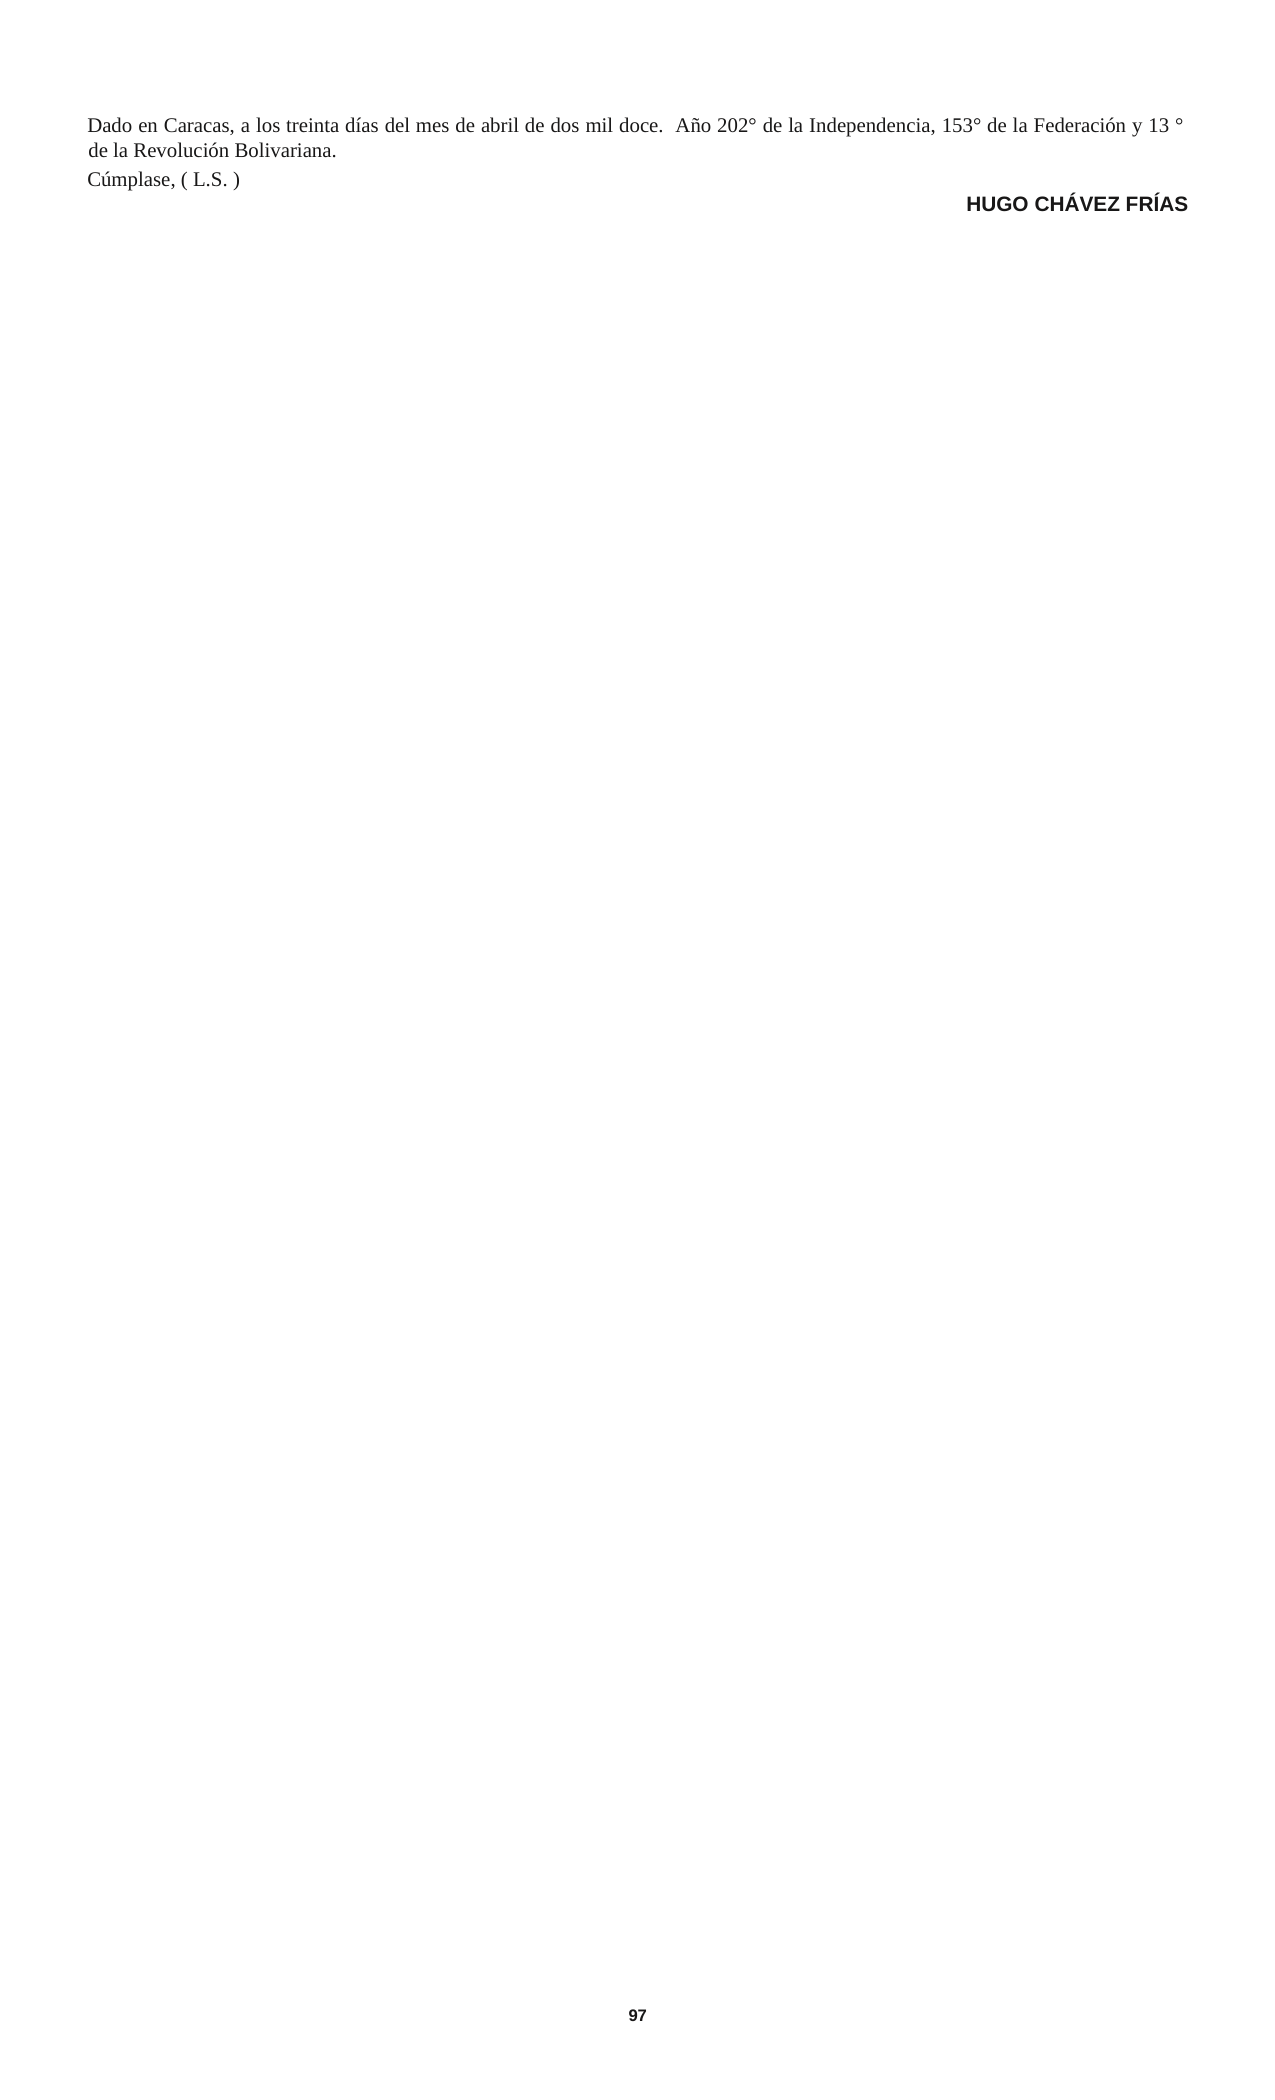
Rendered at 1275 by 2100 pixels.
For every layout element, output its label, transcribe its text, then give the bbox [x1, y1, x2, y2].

text Dado en Caracas, a los treinta días del mes de abril de dos mil doce. Año 202° de la Independencia, 153° de la Federación y 13 ° de la Revolución Bolivariana. [87, 113, 1187, 162]
text HUGO CHÁVEZ FRÍAS [88, 191, 1188, 215]
text Cúmplase, ( L.S. ) [87, 167, 792, 191]
